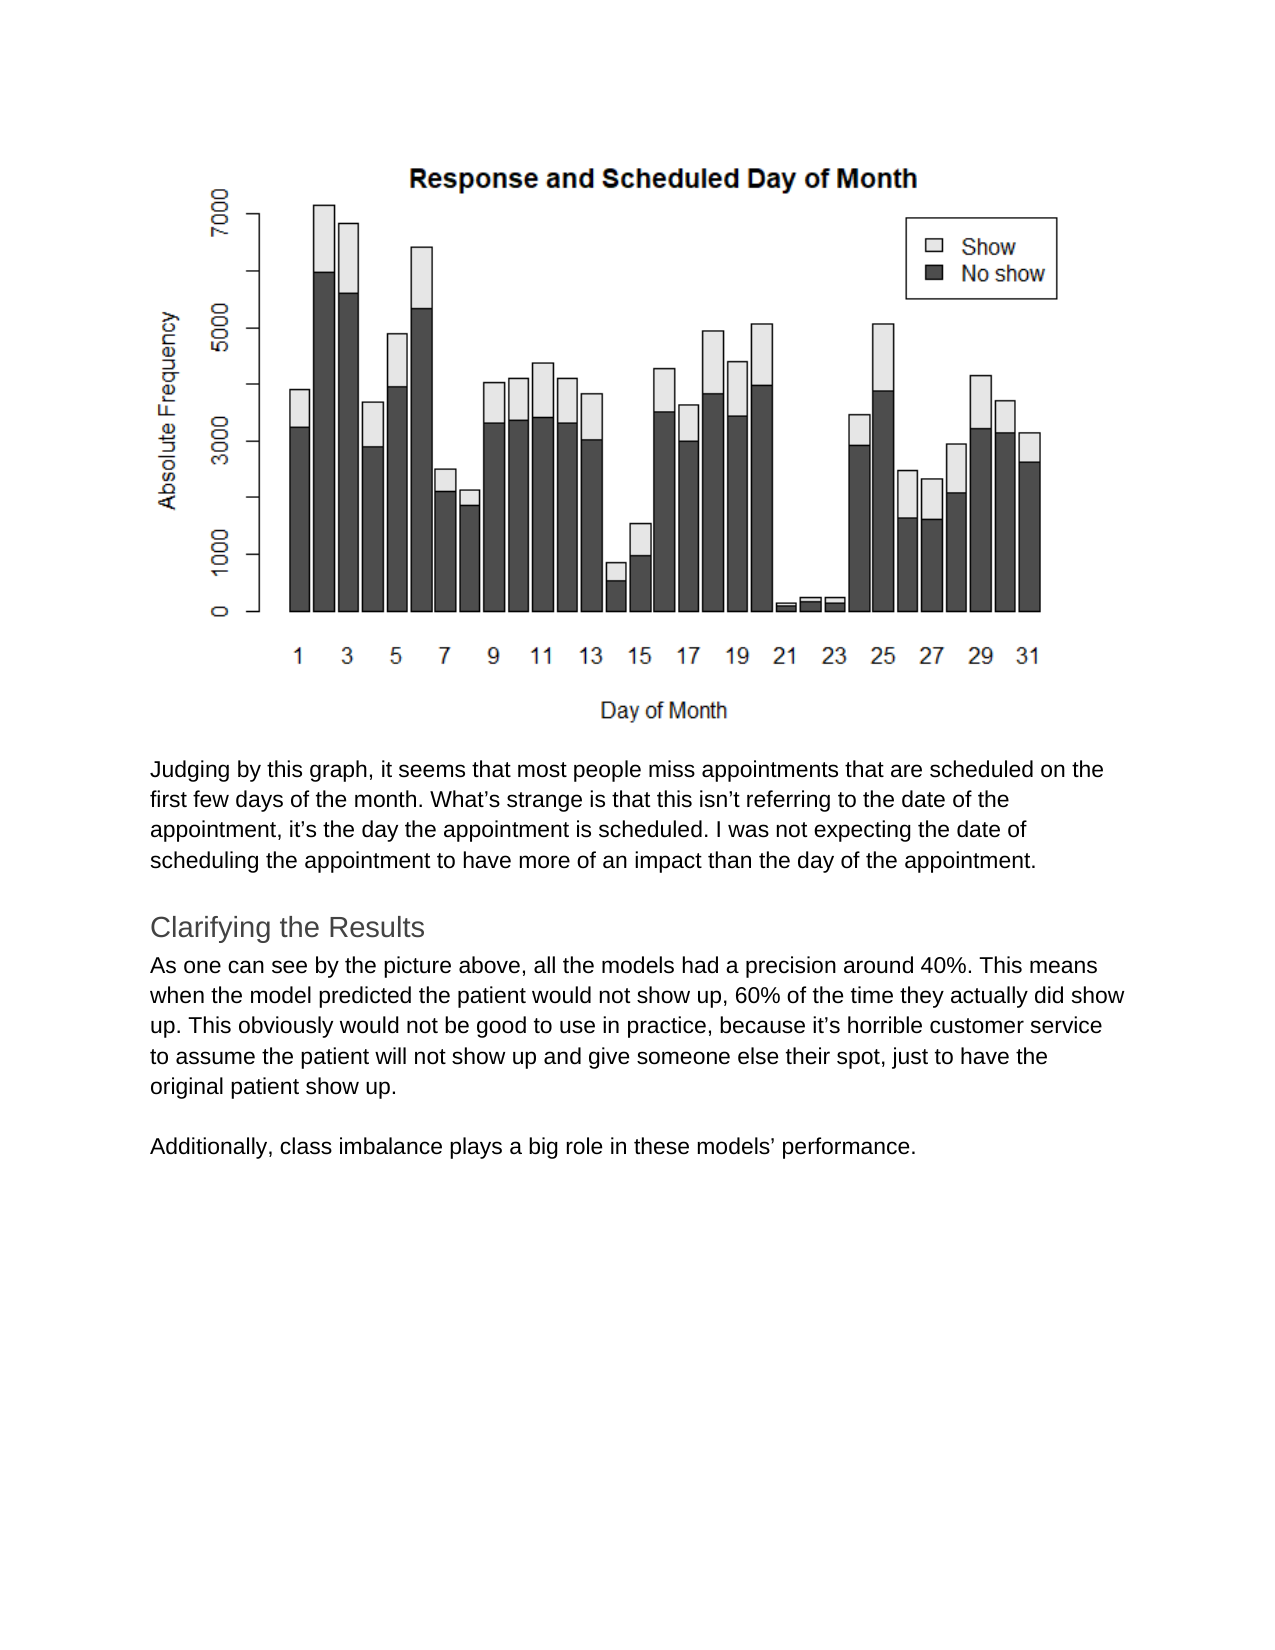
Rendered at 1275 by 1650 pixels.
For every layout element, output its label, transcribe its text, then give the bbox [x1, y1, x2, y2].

text Judging by this graph, it seems that most people miss appointments that are scheduled on the first few days of the month. What’s strange is that this isn’t referring to the date of the appointment, it’s the day the appointment is scheduled. I was not expecting the date of scheduling the appointment to have more of an impact than the day of the appointment. [150, 756, 1125, 873]
text As one can see by the picture above, all the models had a precision around 40%. This means when the model predicted the patient would not show up, 60% of the time they actually did show up. This obviously would not be good to use in practice, because it’s horrible customer service to assume the patient will not show up and give someone else their spot, just to have the original patient show up. [150, 952, 1125, 1099]
picture [150, 150, 1125, 752]
text Additionally, class imbalance plays a big role in these models’ performance. [150, 1133, 1125, 1159]
subtitle Clarifying the Results [150, 910, 1125, 944]
